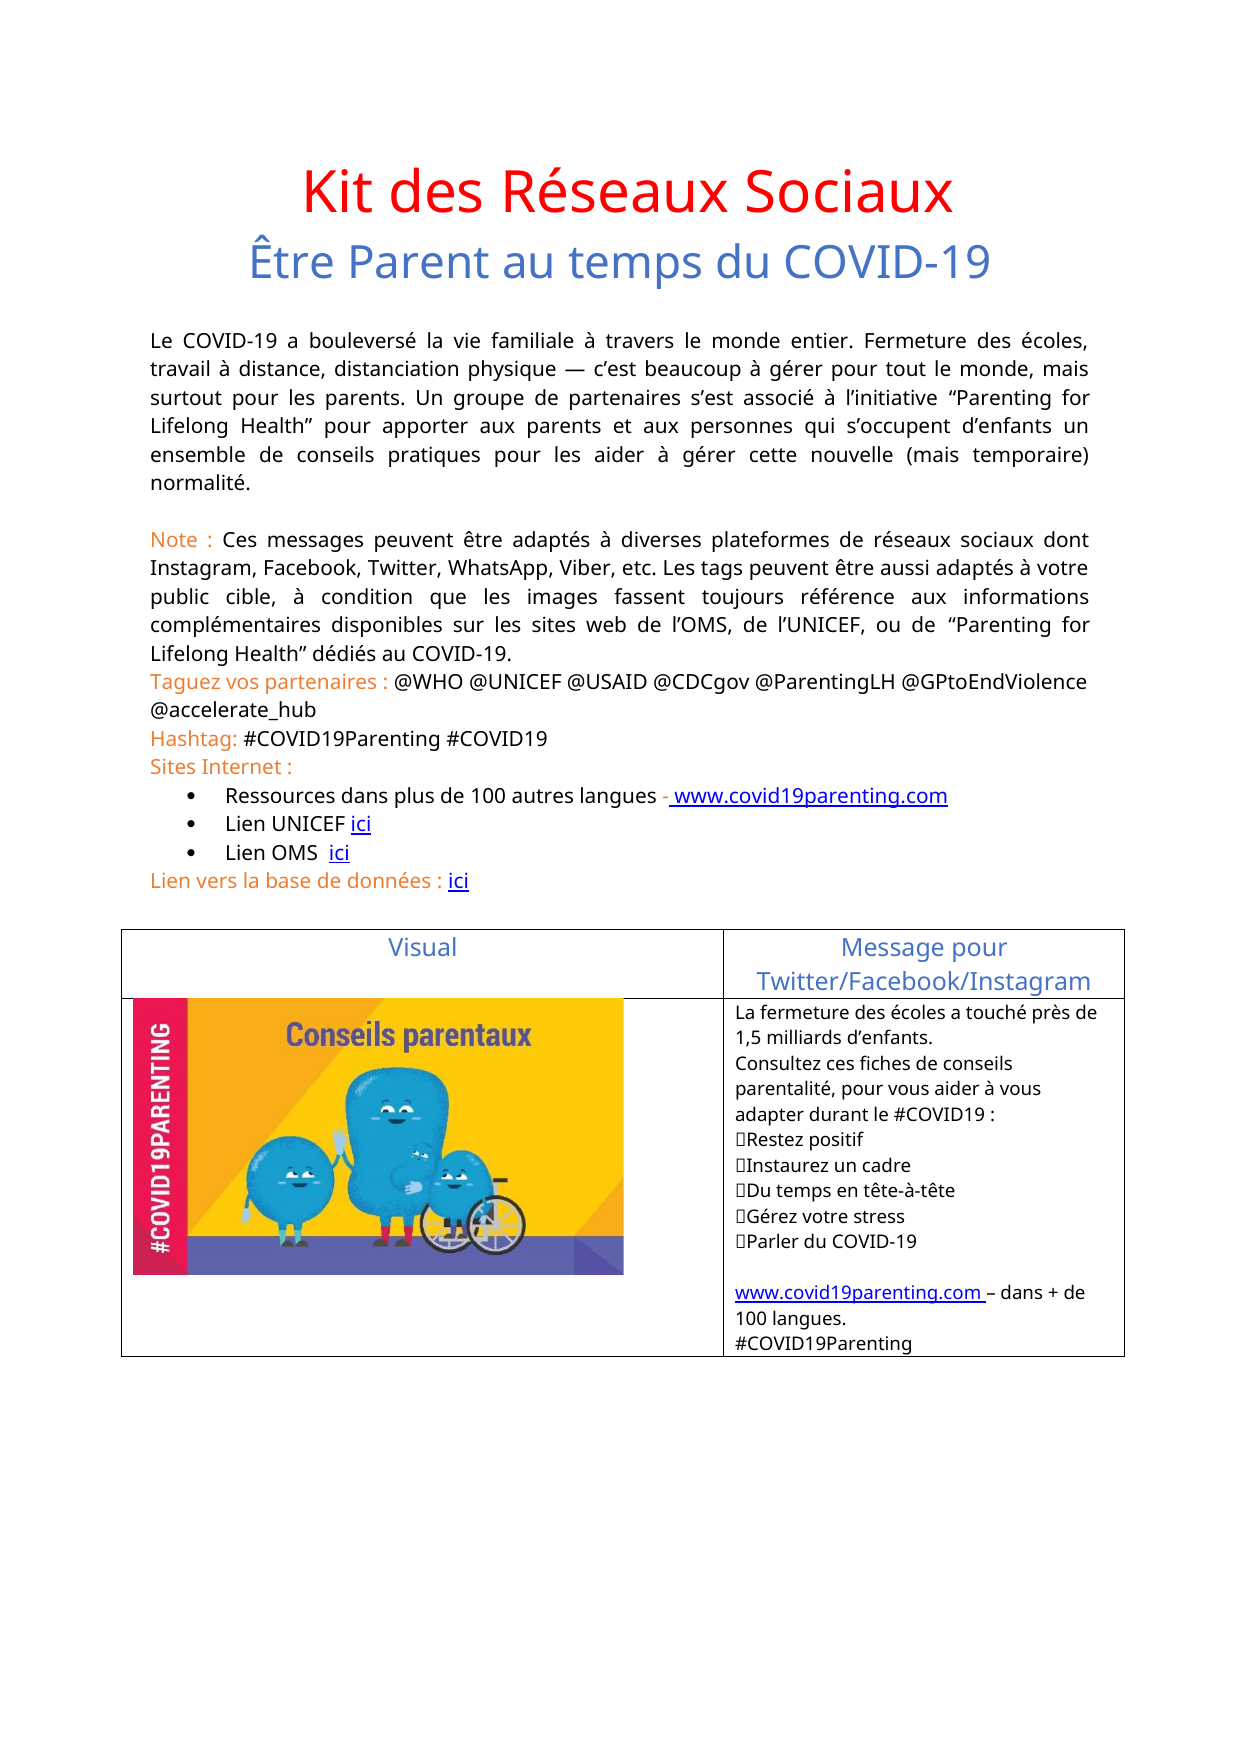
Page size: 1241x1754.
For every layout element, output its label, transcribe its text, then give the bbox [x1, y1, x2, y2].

list Ressources dans plus de 100 autres langues - www.covid19parenting.com [187, 781, 1090, 809]
picture [133, 998, 624, 1275]
text Sites Internet : [150, 752, 1090, 781]
text Kit des Réseaux Sociaux [150, 150, 1090, 229]
text Note : Ces messages peuvent être adaptés à diverses plateformes de réseaux sociaux dont Instagram, Facebook, Twitter, WhatsApp, Viber, etc. Les tags peuvent être aussi adaptés à votre public cible, à condition que les images fassent toujours référence aux informations complémentaires disponibles sur les sites web de l’OMS, de l’UNICEF, ou de “Parenting for Lifelong Health” dédiés au COVID-19. [150, 525, 1090, 667]
list Lien OMS ici [187, 838, 1090, 866]
text Lien vers la base de données : ici [150, 866, 1090, 895]
table_header Message pour Twitter/Facebook/Instagram [724, 930, 1124, 998]
table_header Visual [122, 930, 723, 998]
list Lien UNICEF ici [187, 809, 1090, 838]
text Hashtag: #COVID19Parenting #COVID19 [150, 724, 1090, 752]
text Être Parent au temps du COVID-19 [150, 229, 1090, 292]
text Taguez vos partenaires : @WHO @UNICEF @USAID @CDCgov @ParentingLH @GPtoEndViolence @accelerate_hub [150, 667, 1090, 724]
table_cell [122, 999, 723, 1356]
text Le COVID-19 a bouleversé la vie familiale à travers le monde entier. Fermeture des écoles, travail à distance, distanciation physique — c’est beaucoup à gérer pour tout le monde, mais surtout pour les parents. Un groupe de partenaires s’est associé à l’initiative “Parenting for Lifelong Health” pour apporter aux parents et aux personnes qui s’occupent d’enfants un ensemble de conseils pratiques pour les aider à gérer cette nouvelle (mais temporaire) normalité. [150, 326, 1090, 497]
table_cell La fermeture des écoles a touché près de 1,5 milliards d’enfants. Consultez ces fiches de conseils parentalité, pour vous aider à vous adapter durant le #COVID19 : ✅Restez positif ✅Instaurez un cadre ✅Du temps en tête-à-tête ✅Gérez votre stress ✅Parler du COVID-19 www.covid19parenting.com – dans + de 100 langues. #COVID19Parenting [724, 999, 1124, 1356]
